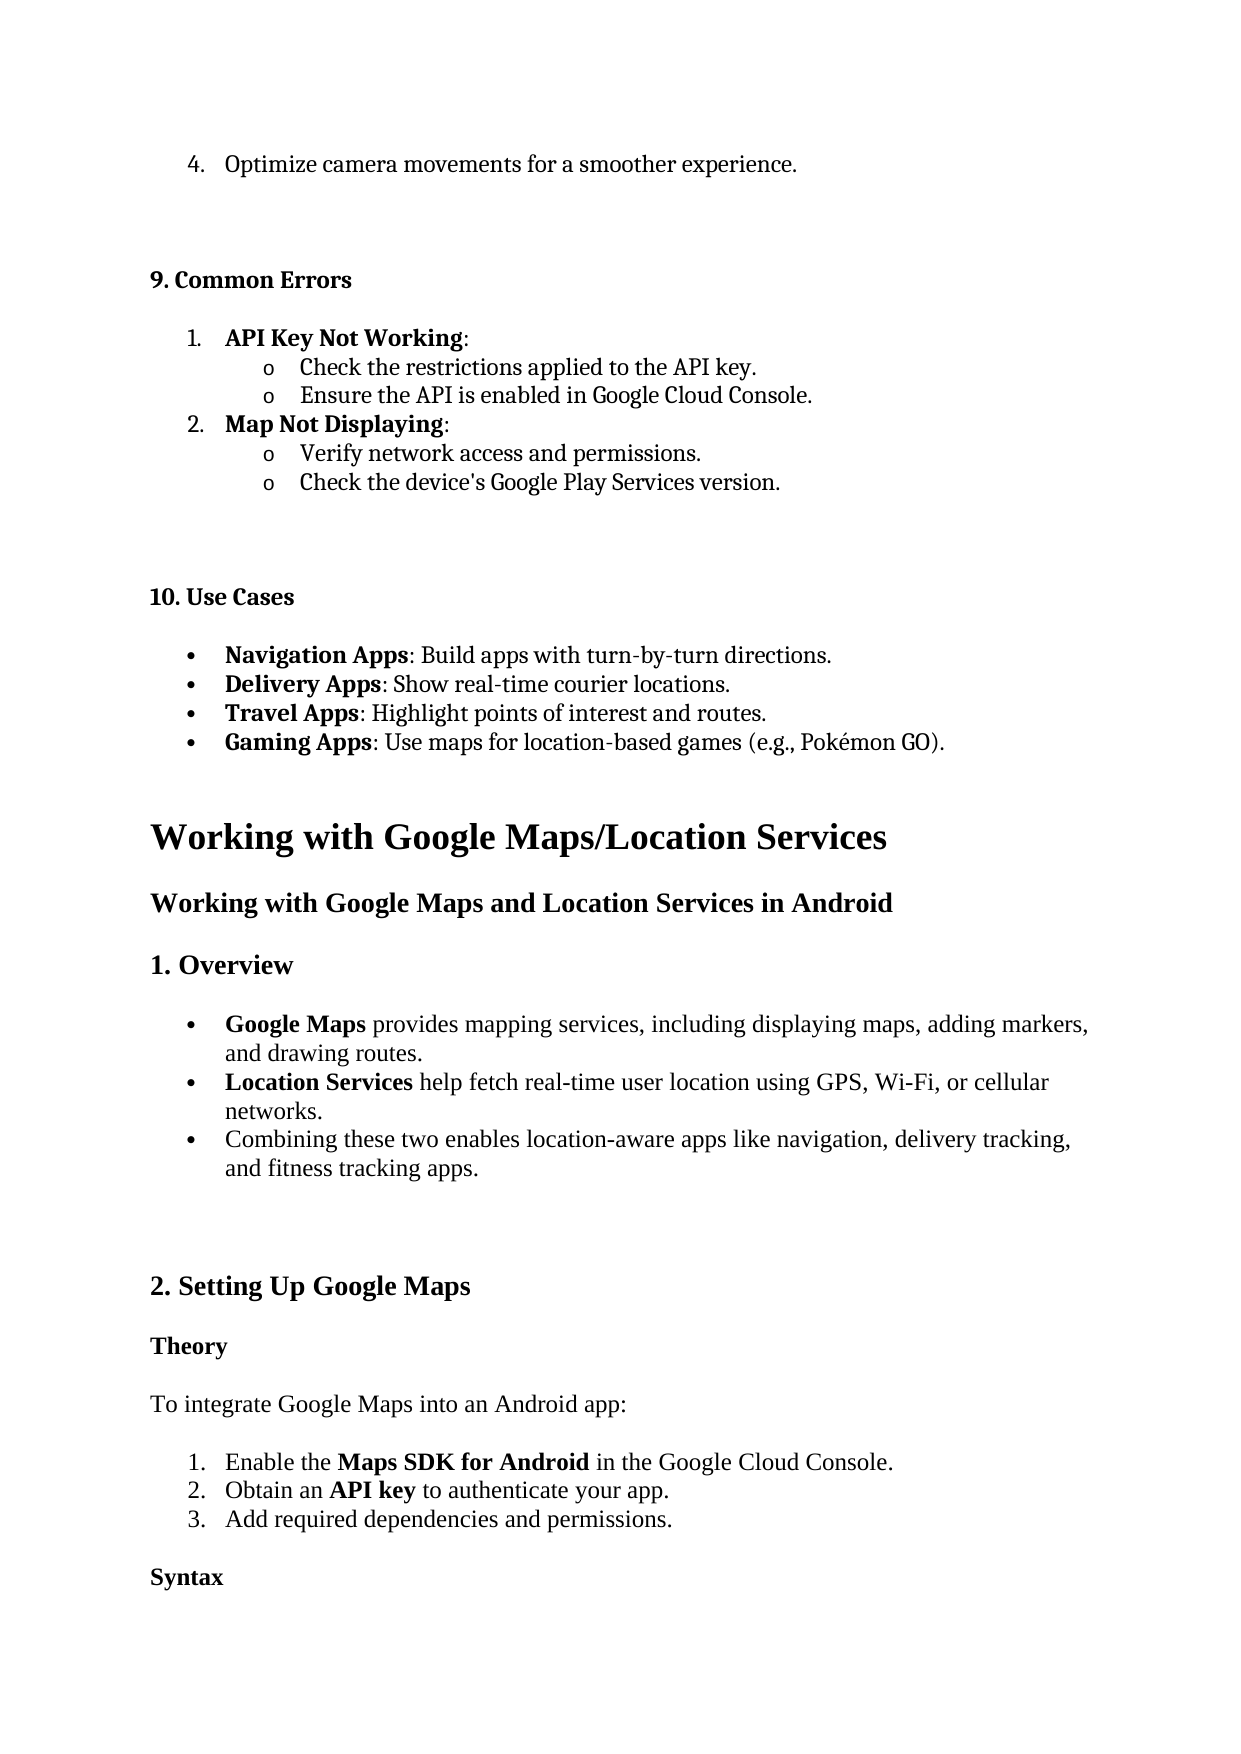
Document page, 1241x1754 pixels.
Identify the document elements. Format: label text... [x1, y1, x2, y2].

list Obtain an API key to authenticate your app. [187, 1475, 1090, 1504]
text 1. Overview [150, 948, 1090, 980]
list Travel Apps: Highlight points of interest and routes. [187, 699, 1090, 727]
list Gaming Apps: Use maps for location-based games (e.g., Pokémon GO). [187, 727, 1090, 756]
list Enable the Maps SDK for Android in the Google Cloud Console. [187, 1447, 1090, 1475]
text 2. Setting Up Google Maps [150, 1269, 1090, 1302]
list Map Not Displaying: [187, 410, 1090, 439]
list Ensure the API is enabled in Google Cloud Console. [262, 381, 1090, 410]
text To integrate Google Maps into an Android app: [150, 1389, 1090, 1417]
text 9. Common Errors [150, 266, 1090, 294]
list Combining these two enables location-aware apps like navigation, delivery tracking, and fitness tracking apps. [187, 1124, 1090, 1182]
text 10. Use Cases [150, 583, 1090, 612]
text Working with Google Maps and Location Services in Android [150, 886, 1090, 919]
list Location Services help fetch real-time user location using GPS, Wi-Fi, or cellular networks. [187, 1067, 1090, 1124]
text Syntax [150, 1562, 1090, 1591]
list Check the restrictions applied to the API key. [262, 352, 1090, 381]
list Google Maps provides mapping services, including displaying maps, adding markers, and drawing routes. [187, 1009, 1090, 1067]
text Theory [150, 1331, 1090, 1359]
list Verify network access and permissions. [262, 439, 1090, 467]
list Delivery Apps: Show real-time courier locations. [187, 670, 1090, 699]
list Navigation Apps: Build apps with turn-by-turn directions. [187, 641, 1090, 670]
list Check the device's Google Play Services version. [262, 467, 1090, 496]
text Working with Google Maps/Location Services [150, 814, 1090, 857]
list API Key Not Working: [187, 324, 1090, 352]
list Add required dependencies and permissions. [187, 1504, 1090, 1533]
list Optimize camera movements for a smoother experience. [187, 150, 1090, 179]
